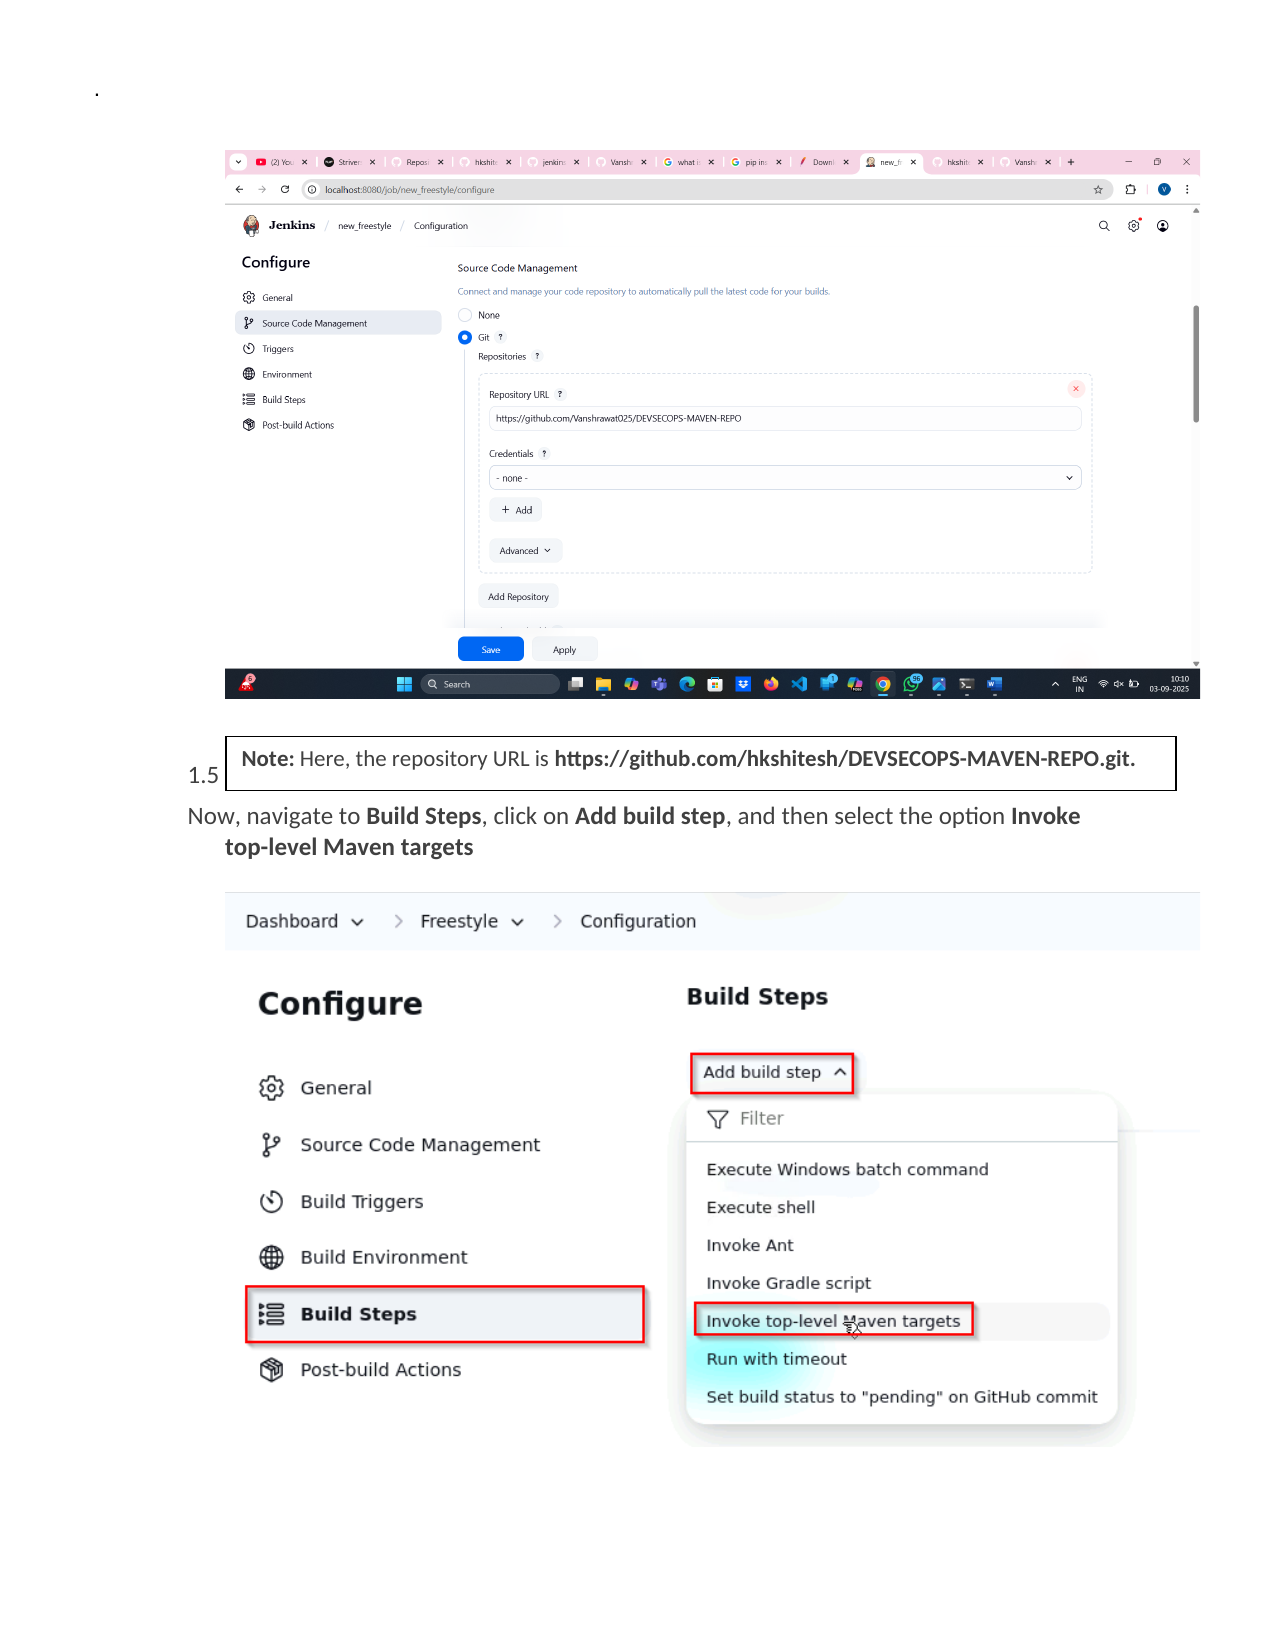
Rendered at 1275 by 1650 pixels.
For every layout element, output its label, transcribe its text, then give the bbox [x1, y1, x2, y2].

picture [225, 892, 1200, 1447]
picture [225, 150, 1200, 699]
list Now, navigate to Build Steps, click on Add build step, and then select the option Invoke top-level Maven targets [187, 759, 1125, 861]
